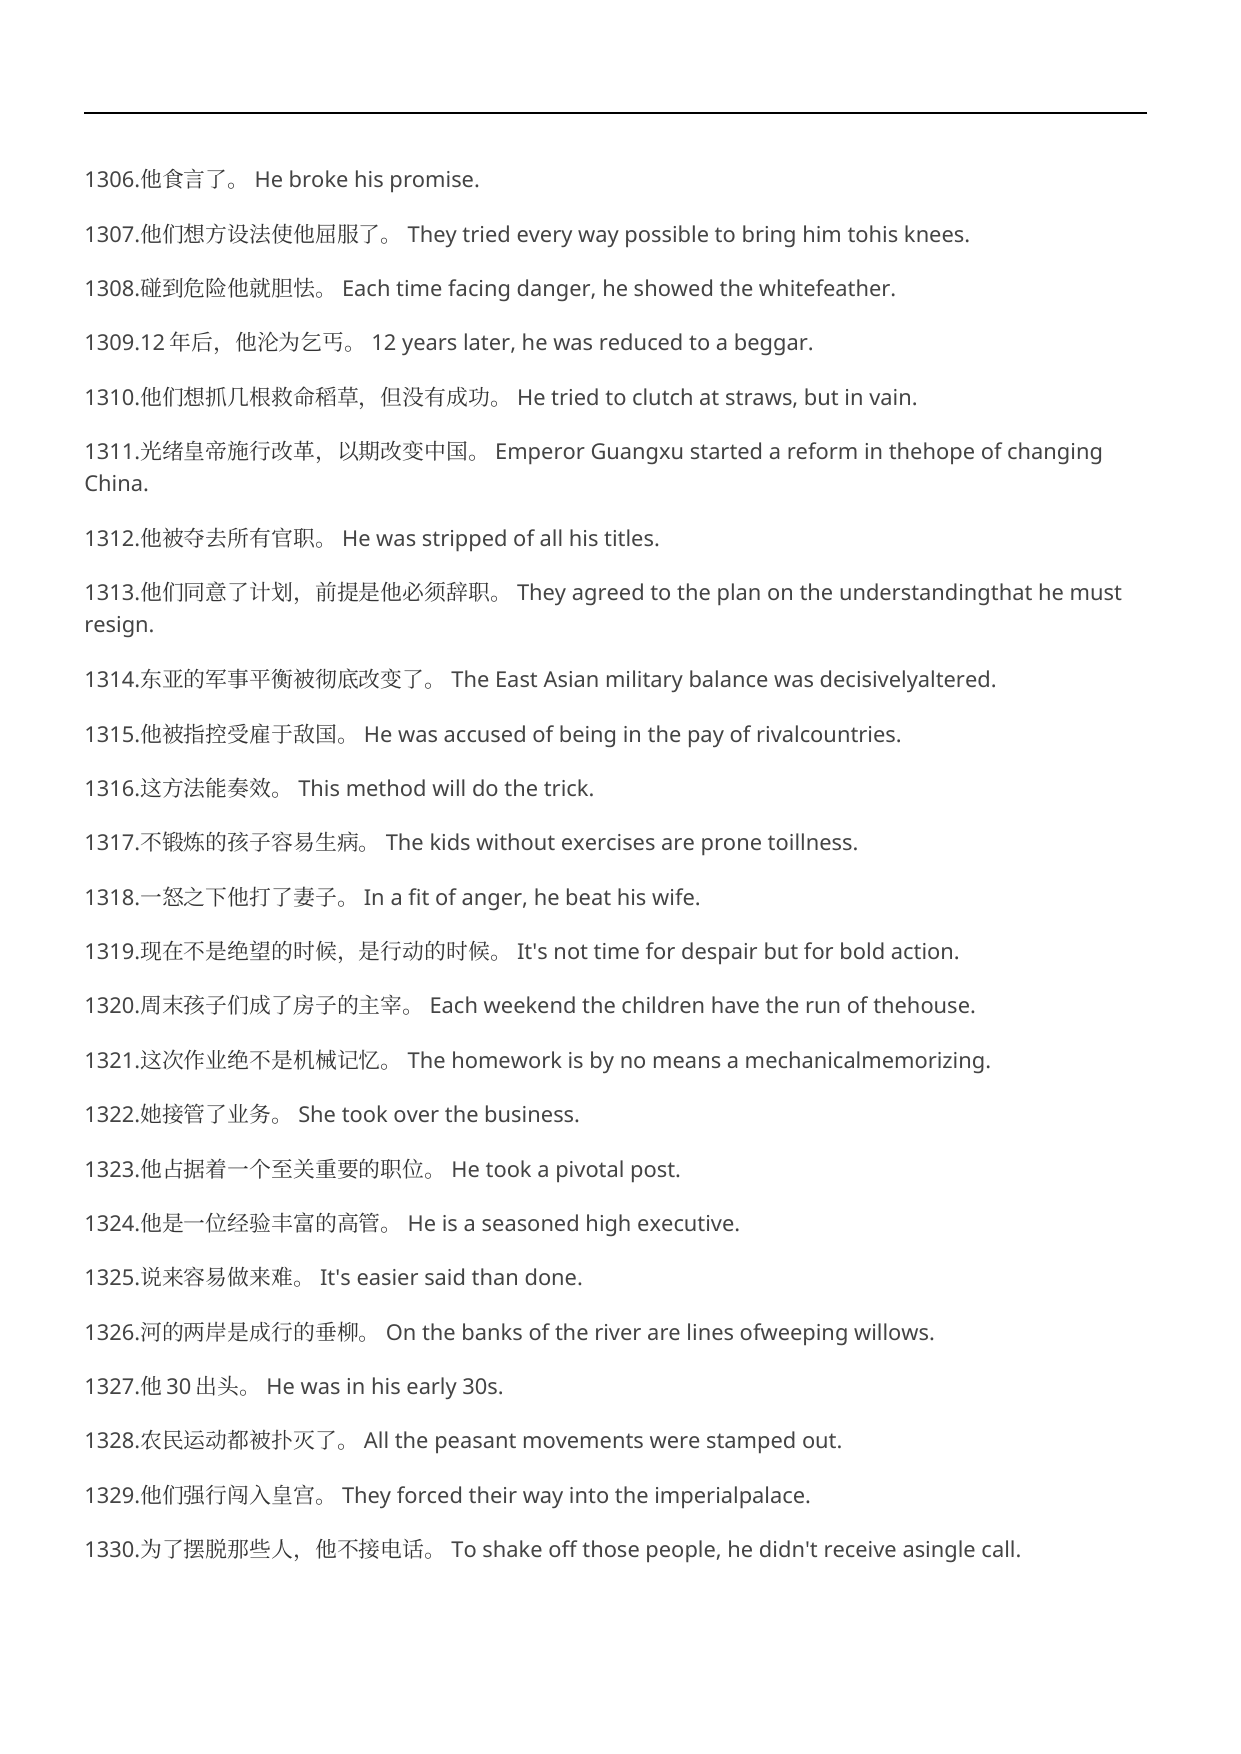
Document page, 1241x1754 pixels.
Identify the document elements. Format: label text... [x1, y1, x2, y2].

text 1306.他食言了。 He broke his promise. [254, 162, 1147, 194]
text 1307.他们想方设法使他屈服了。 They tried every way possible to bring him tohis knees. [84, 216, 1147, 249]
text 1310.他们想抓几根救命稻草，但没有成功。 He tried to clutch at straws, but in vain. [84, 379, 1147, 412]
text 1327.他30出头。 He was in his early 30s. [266, 1369, 1147, 1401]
text 1317.不锻炼的孩子容易生病。 The kids without exercises are prone toillness. [84, 825, 1147, 858]
text 1321.这次作业绝不是机械记忆。 The homework is by no means a mechanicalmemorizing. [407, 1043, 1147, 1075]
text 1323.他占据着一个至关重要的职位。 He took a pivotal post. [84, 1151, 1147, 1184]
text 1329.他们强行闯入皇宫。 They forced their way into the imperialpalace. [342, 1478, 1147, 1510]
text 1324.他是一位经验丰富的高管。 He is a seasoned high executive. [407, 1206, 1147, 1238]
text 1318.一怒之下他打了妻子。 In a fit of anger, he beat his wife. [84, 879, 1147, 912]
text 1326.河的两岸是成行的垂柳。 On the banks of the river are lines ofweeping willows. [84, 1314, 1147, 1347]
text 1312.他被夺去所有官职。 He was stripped of all his titles. [342, 521, 1147, 553]
text 1309.12年后，他沦为乞丐。 12 years later, he was reduced to a beggar. [84, 325, 1147, 358]
text 1313.他们同意了计划，前提是他必须辞职。 They agreed to the plan on the understandingthat he must resign. [84, 575, 1147, 640]
text 1328.农民运动都被扑灭了。 All the peasant movements were stamped out. [84, 1423, 1147, 1456]
text 1308.碰到危险他就胆怯。 Each time facing danger, he showed the whitefeather. [342, 271, 1147, 303]
text 1319.现在不是绝望的时候，是行动的时候。 It's not time for despair but for bold action. [517, 934, 1147, 966]
text 1320.周末孩子们成了房子的主宰。 Each weekend the children have the run of thehouse. [84, 988, 1147, 1021]
text 1314.东亚的军事平衡被彻底改变了。 The East Asian military balance was decisivelyaltered. [451, 662, 1147, 694]
text 1322.她接管了业务。 She took over the business. [298, 1097, 1147, 1129]
text 1315.他被指控受雇于敌国。 He was accused of being in the pay of rivalcountries. [84, 716, 1147, 749]
text 1330.为了摆脱那些人，他不接电话。 To shake off those people, he didn't receive asingle call. [451, 1532, 1147, 1564]
text 1325.说来容易做来难。 It's easier said than done. [84, 1260, 1147, 1293]
text 1316.这方法能奏效。 This method will do the trick. [298, 771, 1147, 803]
text 1311.光绪皇帝施行改革，以期改变中国。 Emperor Guangxu started a reform in thehope of changing China. [84, 434, 1147, 499]
